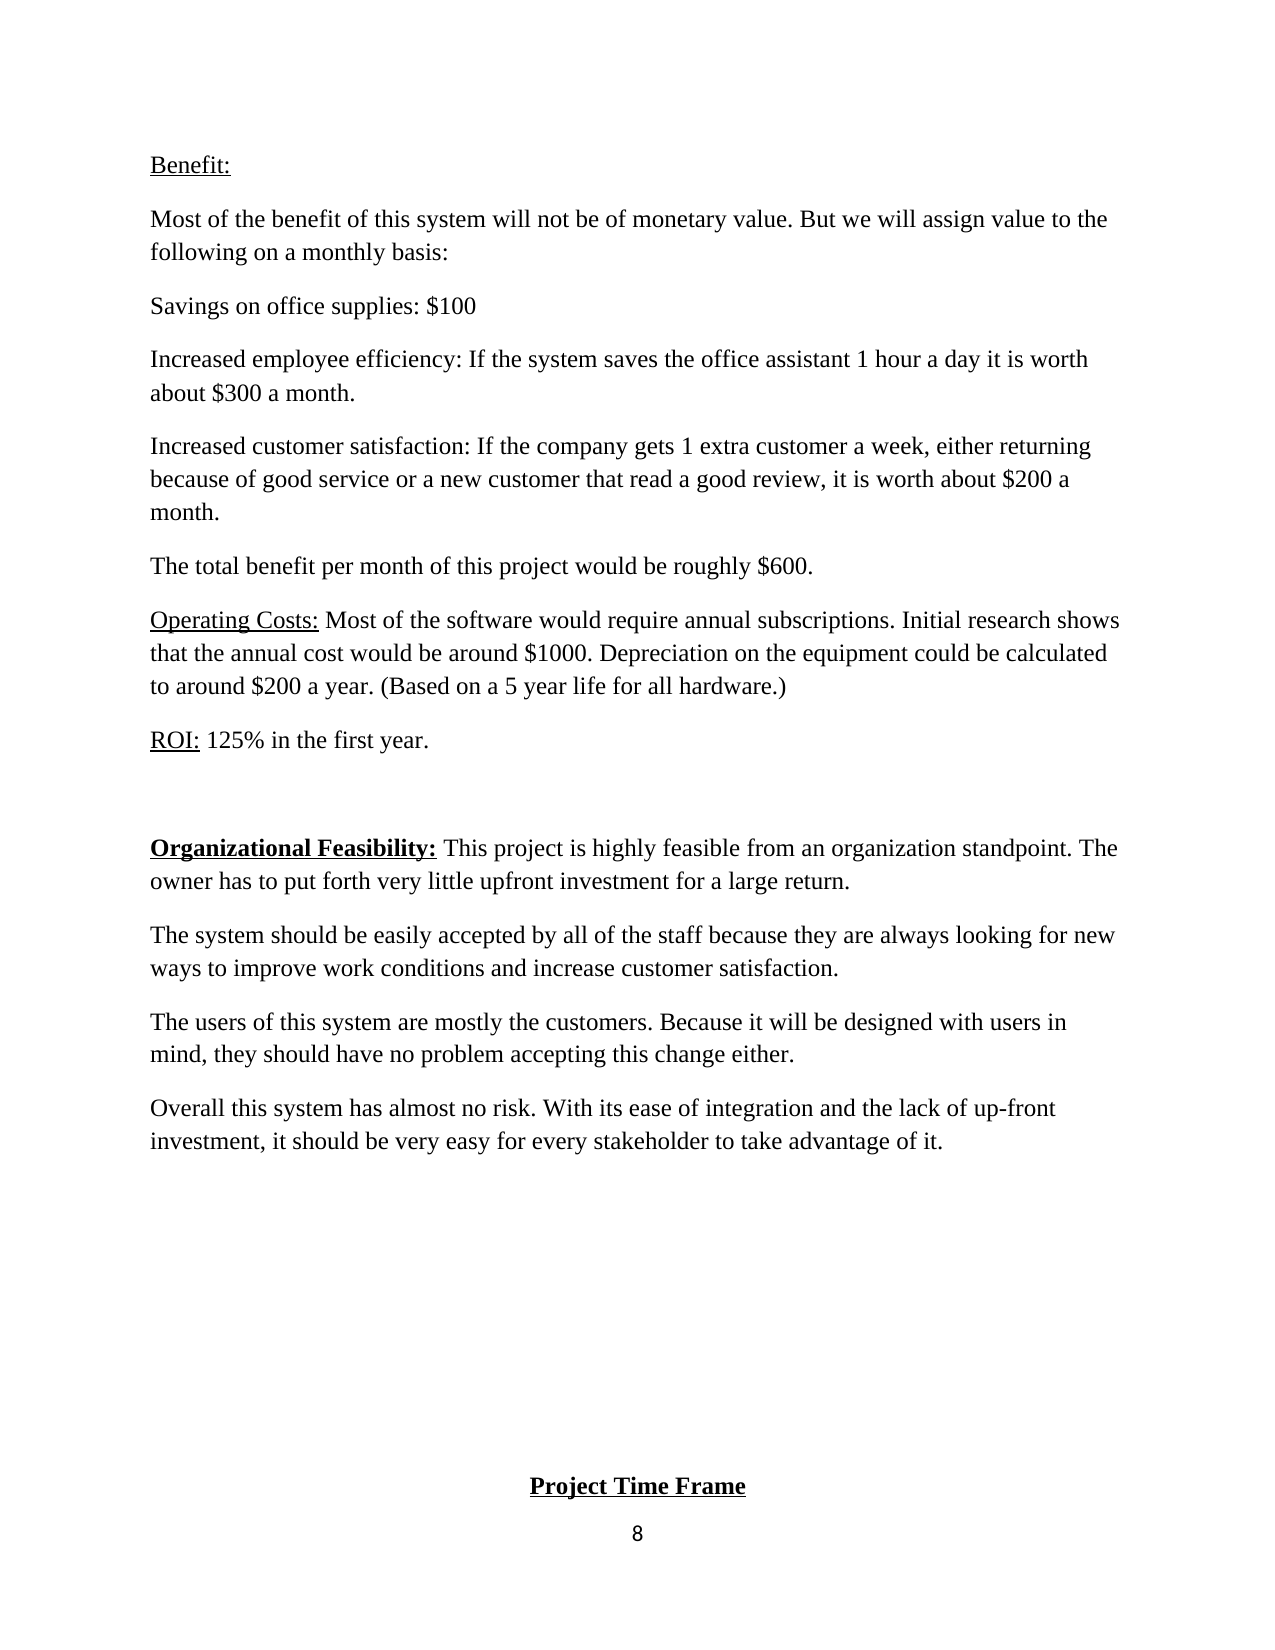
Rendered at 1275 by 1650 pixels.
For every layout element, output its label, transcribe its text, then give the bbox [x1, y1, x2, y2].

text The users of this system are mostly the customers. Because it will be designed with users in mind, they should have no problem accepting this change either. [150, 1007, 1125, 1068]
text Operating Costs: Most of the software would require annual subscriptions. Initial research shows that the annual cost would be around $1000. Depreciation on the equipment could be calculated to around $200 a year. (Based on a 5 year life for all hardware.) [150, 605, 1125, 700]
text Savings on office supplies: $100 [150, 291, 1125, 319]
text Most of the benefit of this system will not be of monetary value. But we will assign value to the following on a monthly basis: [150, 204, 1125, 266]
text Overall this system has almost no risk. With its ease of integration and the lack of up-front investment, it should be very easy for every stakeholder to take advantage of it. [150, 1093, 1125, 1155]
text The system should be easily accepted by all of the staff because they are always looking for new ways to improve work conditions and increase customer satisfaction. [150, 920, 1125, 981]
text Project Time Frame [150, 1471, 1125, 1499]
text Organizational Feasibility: This project is highly feasible from an organization standpoint. The owner has to put forth very little upfront investment for a large return. [150, 833, 1125, 894]
text Increased customer satisfaction: If the company gets 1 extra customer a week, either returning because of good service or a new customer that read a good review, it is worth about $200 a month. [150, 431, 1125, 526]
text ROI: 125% in the first year. [150, 725, 1125, 754]
text Increased employee efficiency: If the system saves the office assistant 1 hour a day it is worth about $300 a month. [150, 344, 1125, 406]
text The total benefit per month of this project would be roughly $600. [150, 551, 1125, 580]
text Benefit: [150, 150, 1125, 179]
